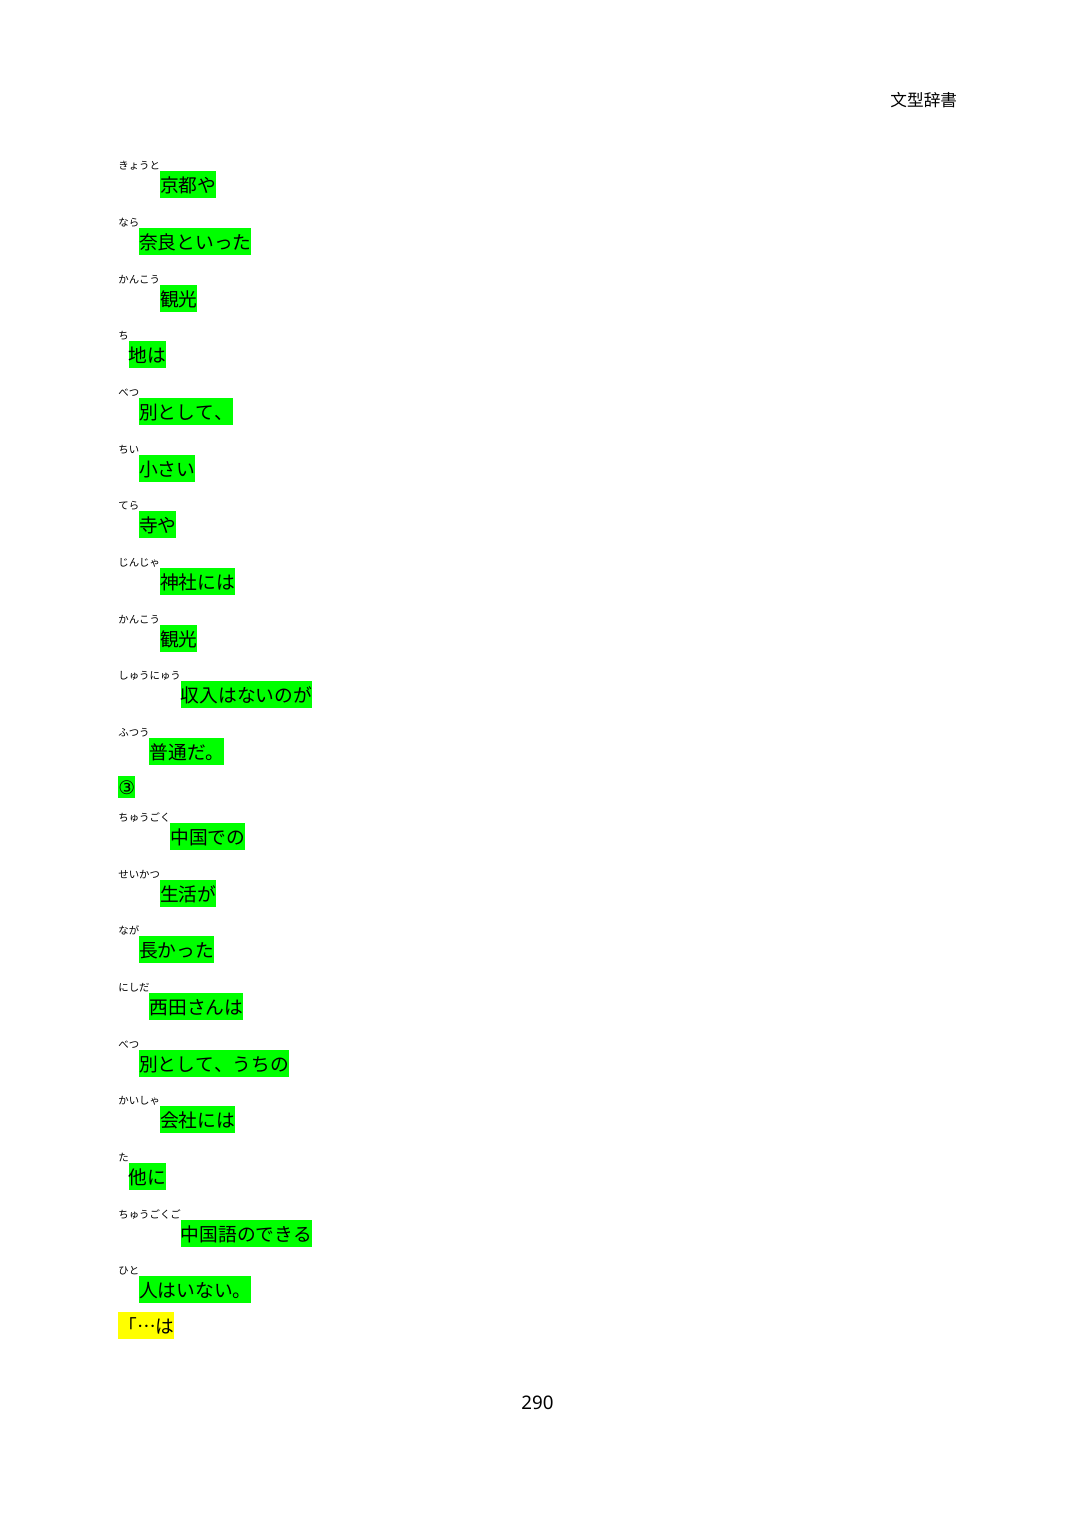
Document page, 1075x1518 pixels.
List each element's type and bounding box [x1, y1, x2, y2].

text [118, 150, 957, 1340]
